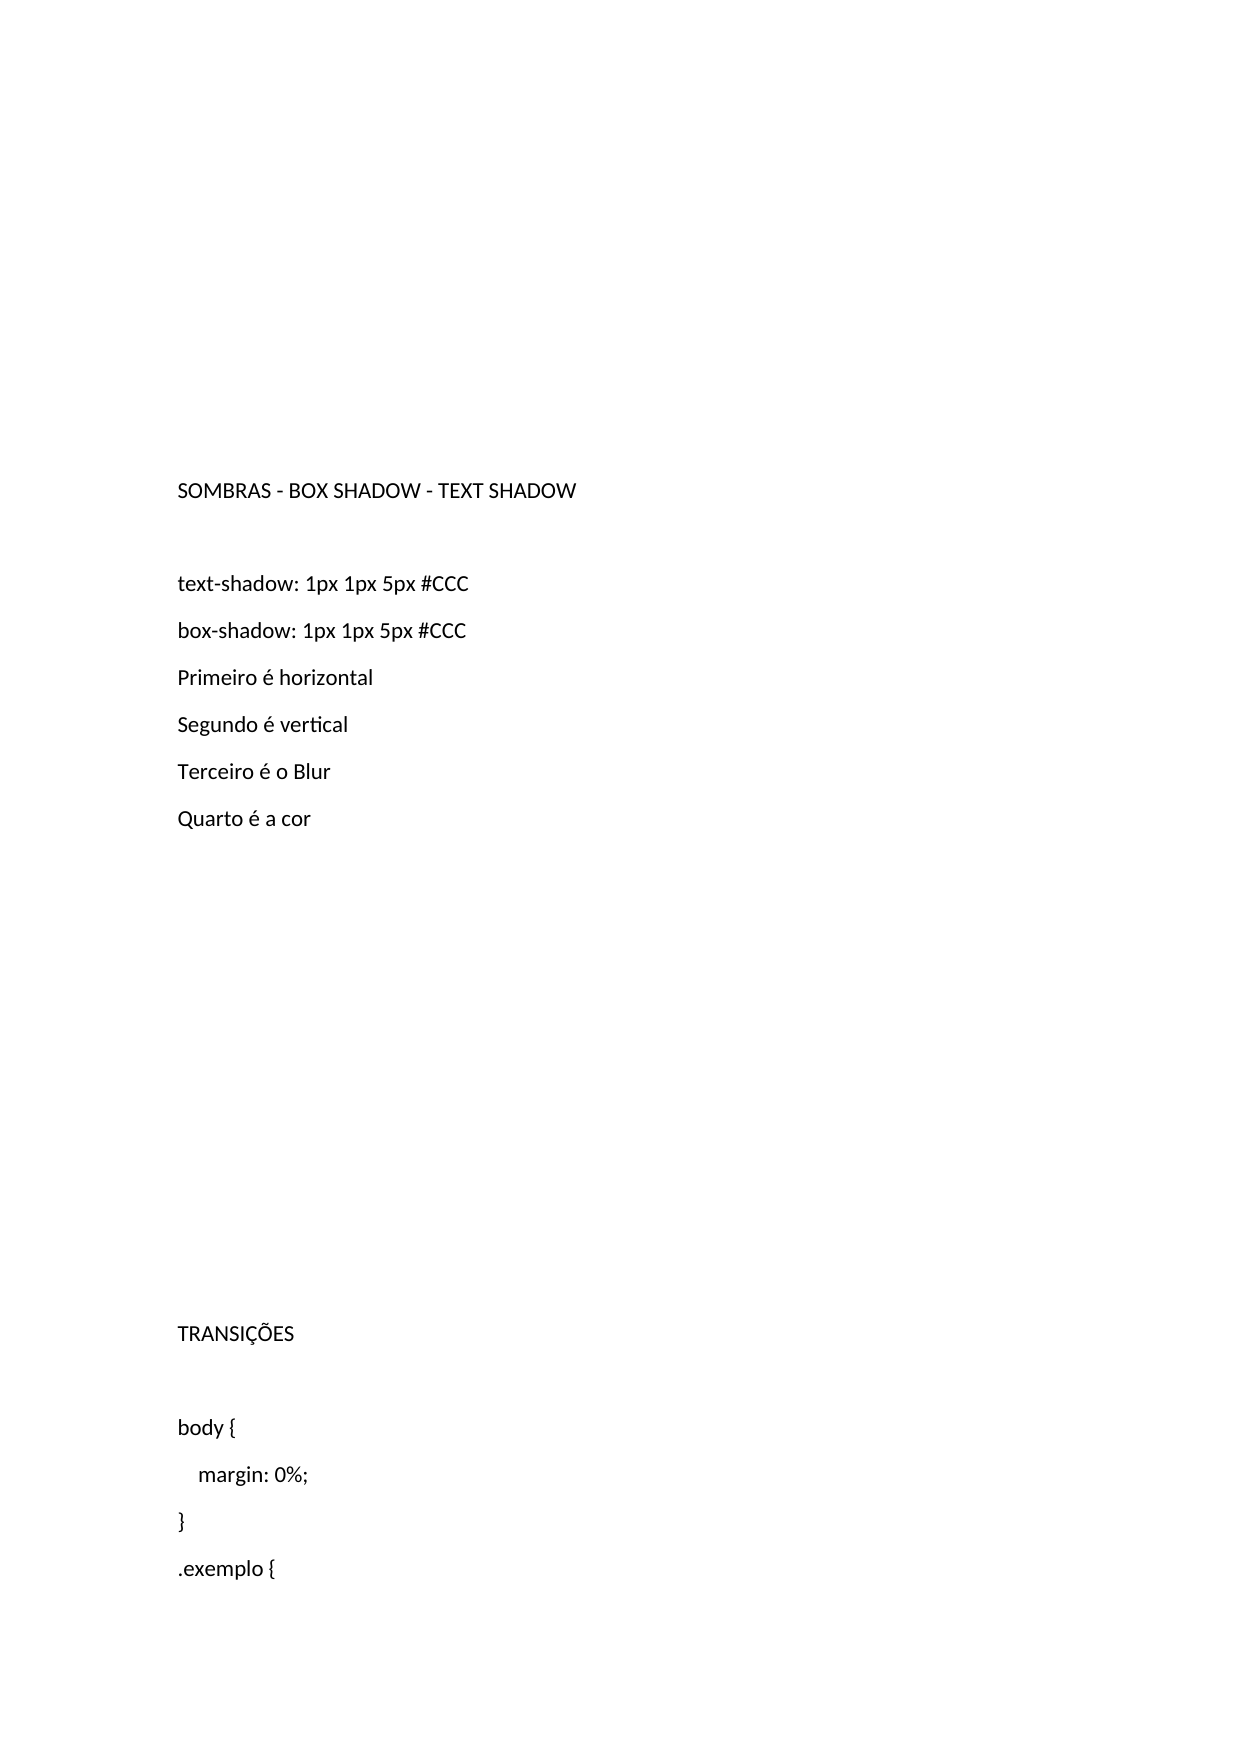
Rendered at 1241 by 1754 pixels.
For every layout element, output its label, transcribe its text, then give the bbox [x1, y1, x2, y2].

text body { [177, 1413, 1063, 1441]
text TRANSIÇÕES [177, 1319, 1063, 1347]
text } [177, 1507, 1063, 1535]
text text-shadow: 1px 1px 5px #CCC [177, 569, 1063, 597]
text Terceiro é o Blur [177, 757, 1063, 785]
text Quarto é a cor [177, 804, 1063, 832]
text Primeiro é horizontal [177, 663, 1063, 691]
text Segundo é vertical [177, 710, 1063, 738]
text margin: 0%; [177, 1460, 1063, 1488]
text SOMBRAS - BOX SHADOW - TEXT SHADOW [177, 476, 1063, 504]
text box-shadow: 1px 1px 5px #CCC [177, 616, 1063, 644]
text .exemplo { [177, 1554, 1063, 1582]
